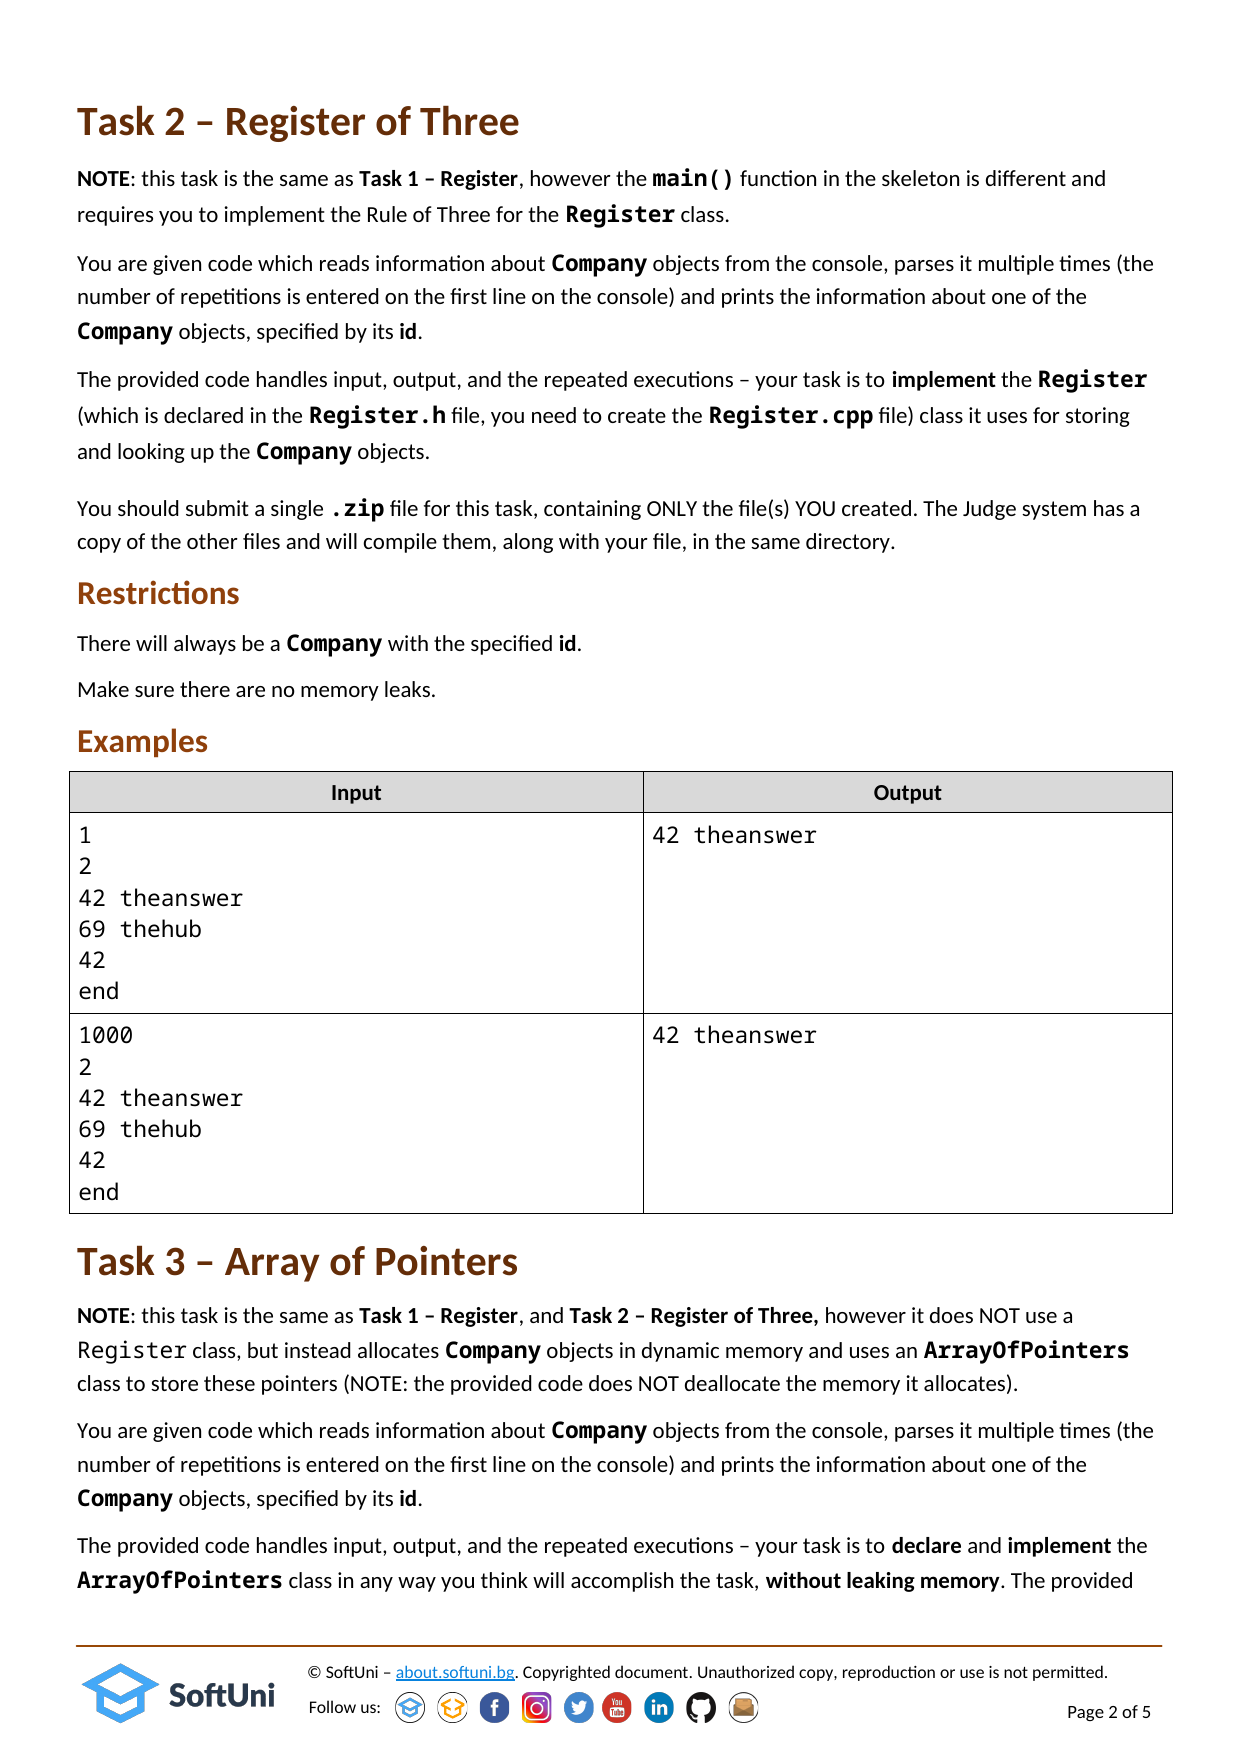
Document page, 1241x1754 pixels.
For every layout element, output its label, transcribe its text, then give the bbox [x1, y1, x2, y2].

text You are given code which reads information about Company objects from the console, parses it multiple times (the number of repetitions is entered on the first line on the console) and prints the information about one of the Company objects, specified by its id. [77, 247, 1163, 346]
table_header Input [70, 772, 643, 812]
picture [395, 1692, 425, 1723]
picture [728, 1692, 759, 1723]
picture [644, 1714, 653, 1723]
table_cell 42 theanswer [644, 1014, 1172, 1213]
subtitle Restrictions [77, 572, 1163, 613]
picture [658, 1705, 667, 1714]
picture [75, 1658, 281, 1729]
text NOTE: this task is the same as Task 1 – Register, however the main() function in the skeleton is different and requires you to implement the Rule of Three for the Register class. [77, 162, 1163, 229]
table_cell 42 theanswer [644, 813, 1172, 1012]
text NOTE: this task is the same as Task 1 – Register, and Task 2 – Register of Three, however it does NOT use a Register class, but instead allocates Company objects in dynamic memory and uses an ArrayOfPointers class to store these pointers (NOTE: the provided code does NOT deallocate the memory it allocates). [77, 1301, 1163, 1398]
text You are given code which reads information about Company objects from the console, parses it multiple times (the number of repetitions is entered on the first line on the console) and prints the information about one of the Company objects, specified by its id. [77, 1414, 1163, 1514]
picture [665, 1714, 674, 1723]
table_header Output [644, 772, 1172, 812]
picture [644, 1692, 653, 1701]
subtitle Examples [77, 720, 1163, 761]
subtitle Task 2 – Register of Three [77, 95, 1163, 146]
picture [665, 1692, 674, 1701]
text There will always be a Company with the specified id. [77, 627, 1163, 658]
text Make sure there are no memory leaks. [77, 675, 1163, 703]
picture [437, 1692, 468, 1723]
picture [522, 1692, 552, 1723]
table_cell 1000 2 42 theanswer 69 thehub 42 end [70, 1014, 643, 1213]
picture [564, 1692, 594, 1723]
picture [479, 1692, 510, 1723]
text Task 3 – Array of Pointers [77, 1235, 1163, 1286]
picture [602, 1692, 632, 1723]
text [77, 1531, 1163, 1595]
picture [686, 1692, 716, 1723]
table_cell 1 2 42 theanswer 69 thehub 42 end [70, 813, 643, 1012]
text You should submit a single .zip file for this task, containing ONLY the file(s) YOU created. The Judge system has a copy of the other files and will compile them, along with your file, in the same directory. [77, 492, 1163, 555]
text The provided code handles input, output, and the repeated executions – your task is to implement the Register (which is declared in the Register.h file, you need to create the Register.cpp file) class it uses for storing and looking up the Company objects. [77, 363, 1163, 466]
